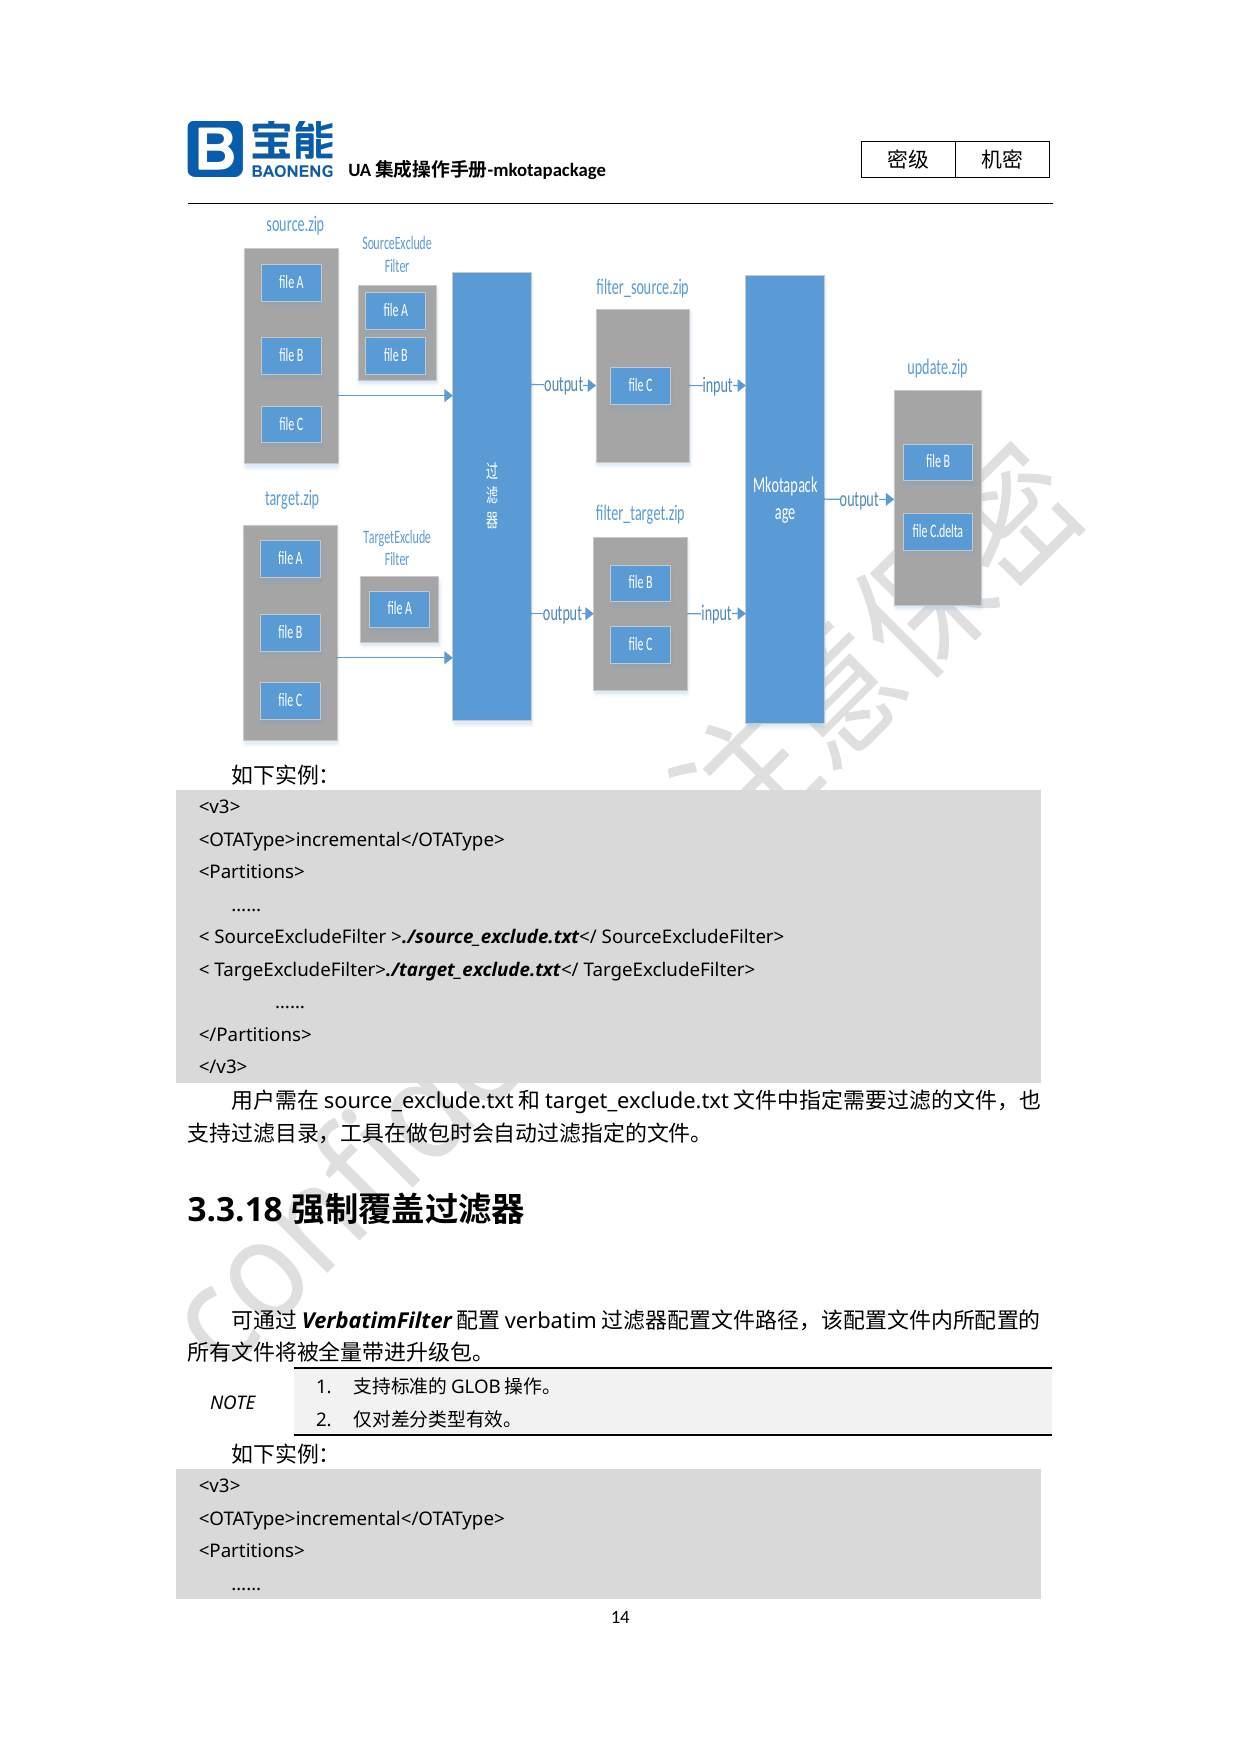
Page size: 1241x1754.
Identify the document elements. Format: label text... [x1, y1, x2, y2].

table_header <v3> <OTAType>incremental</OTAType> <Partitions> …… < VerbatimFilter>./verbatim.txt</ VerbatimFilter > …… </Partitions> </v3> [176, 1469, 1041, 1599]
table_header NOTE [188, 1367, 293, 1434]
text 如下实例： [187, 758, 1042, 790]
text 可通过VerbatimFilter配置verbatim过滤器配置文件路径，该配置文件内所配置的所有文件将被全量带进升级包。 [187, 1302, 1042, 1367]
table_header <v3> <OTAType>incremental</OTAType> <Partitions> …… < SourceExcludeFilter >./source_exclude.txt</ SourceExcludeFilter> < TargeExcludeFilter>./target_exclude.txt</ TargeExcludeFilter> …… </Partitions> </v3> [176, 790, 1041, 1083]
table_header 支持标准的GLOB操作。 仅对差分类型有效。 [294, 1369, 1052, 1434]
picture [187, 121, 333, 177]
text 用户需在source_exclude.txt和target_exclude.txt文件中指定需要过滤的文件，也支持过滤目录，工具在做包时会自动过滤指定的文件。 [187, 1083, 1042, 1148]
text 如下实例： [187, 1436, 1042, 1469]
subtitle 3.3.18 强制覆盖过滤器 [187, 1175, 1042, 1240]
